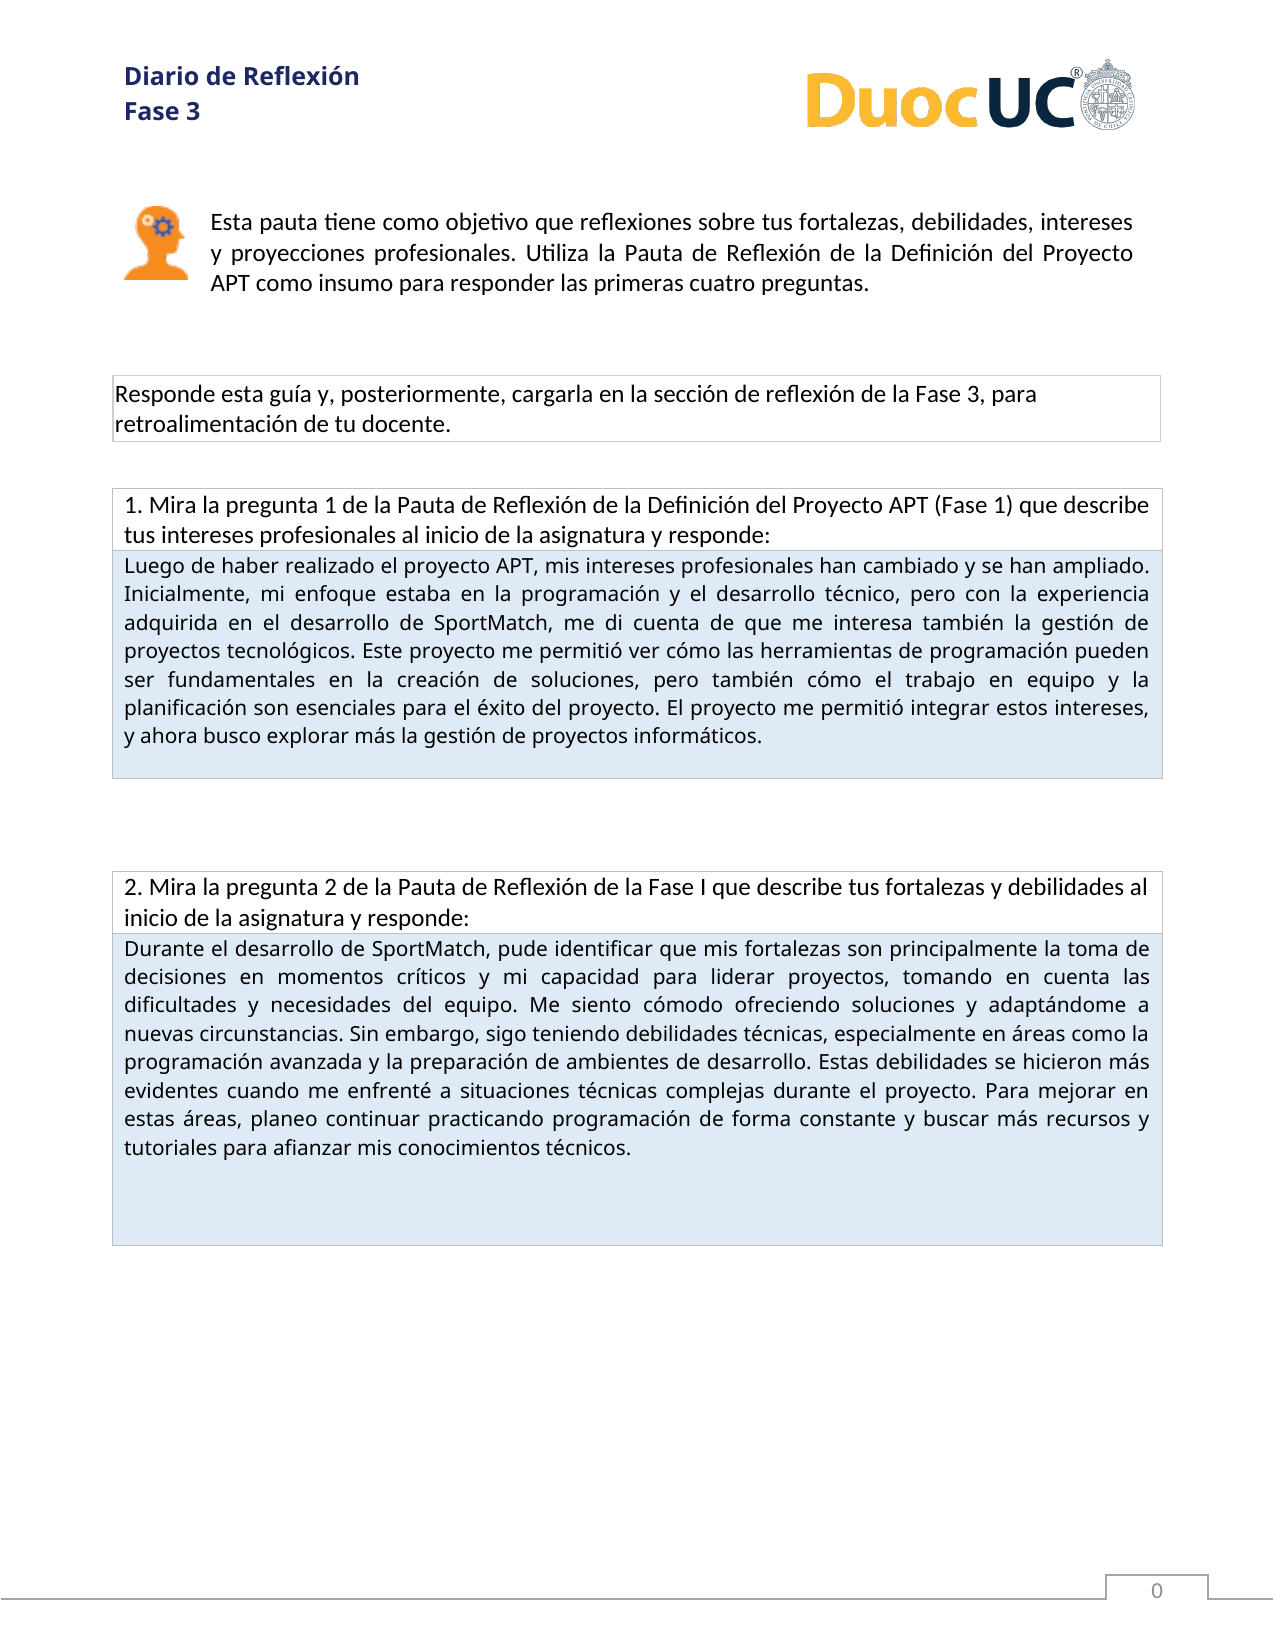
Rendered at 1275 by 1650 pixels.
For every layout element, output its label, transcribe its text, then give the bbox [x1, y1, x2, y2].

picture [807, 59, 1135, 130]
table_header Esta pauta tiene como objetivo que reflexiones sobre tus fortalezas, debilidades, intereses y proyecciones profesionales. Utiliza la Pauta de Reflexión de la Definición del Proyecto APT como insumo para responder las primeras cuatro preguntas. [199, 207, 1146, 344]
table_cell Durante el desarrollo de SportMatch, pude identificar que mis fortalezas son principalmente la toma de decisiones en momentos críticos y mi capacidad para liderar proyectos, tomando en cuenta las dificultades y necesidades del equipo. Me siento cómodo ofreciendo soluciones y adaptándome a nuevas circunstancias. Sin embargo, sigo teniendo debilidades técnicas, especialmente en áreas como la programación avanzada y la preparación de ambientes de desarrollo. Estas debilidades se hicieron más evidentes cuando me enfrenté a situaciones técnicas complejas durante el proyecto. Para mejorar en estas áreas, planeo continuar practicando programación de forma constante y buscar más recursos y tutoriales para afianzar mis conocimientos técnicos. [113, 934, 1162, 1245]
table_header 1. Mira la pregunta 1 de la Pauta de Reflexión de la Definición del Proyecto APT (Fase 1) que describe tus intereses profesionales al inicio de la asignatura y responde: [113, 489, 1162, 550]
table_header Responde esta guía y, posteriormente, cargarla en la sección de reflexión de la Fase 3, para retroalimentación de tu docente. [114, 376, 1160, 441]
table_header [112, 207, 199, 344]
table_cell Luego de haber realizado el proyecto APT, mis intereses profesionales han cambiado y se han ampliado. Inicialmente, mi enfoque estaba en la programación y el desarrollo técnico, pero con la experiencia adquirida en el desarrollo de SportMatch, me di cuenta de que me interesa también la gestión de proyectos tecnológicos. Este proyecto me permitió ver cómo las herramientas de programación pueden ser fundamentales en la creación de soluciones, pero también cómo el trabajo en equipo y la planificación son esenciales para el éxito del proyecto. El proyecto me permitió integrar estos intereses, y ahora busco explorar más la gestión de proyectos informáticos. [113, 551, 1162, 778]
table_header 2. Mira la pregunta 2 de la Pauta de Reflexión de la Fase I que describe tus fortalezas y debilidades al inicio de la asignatura y responde: [113, 872, 1162, 933]
